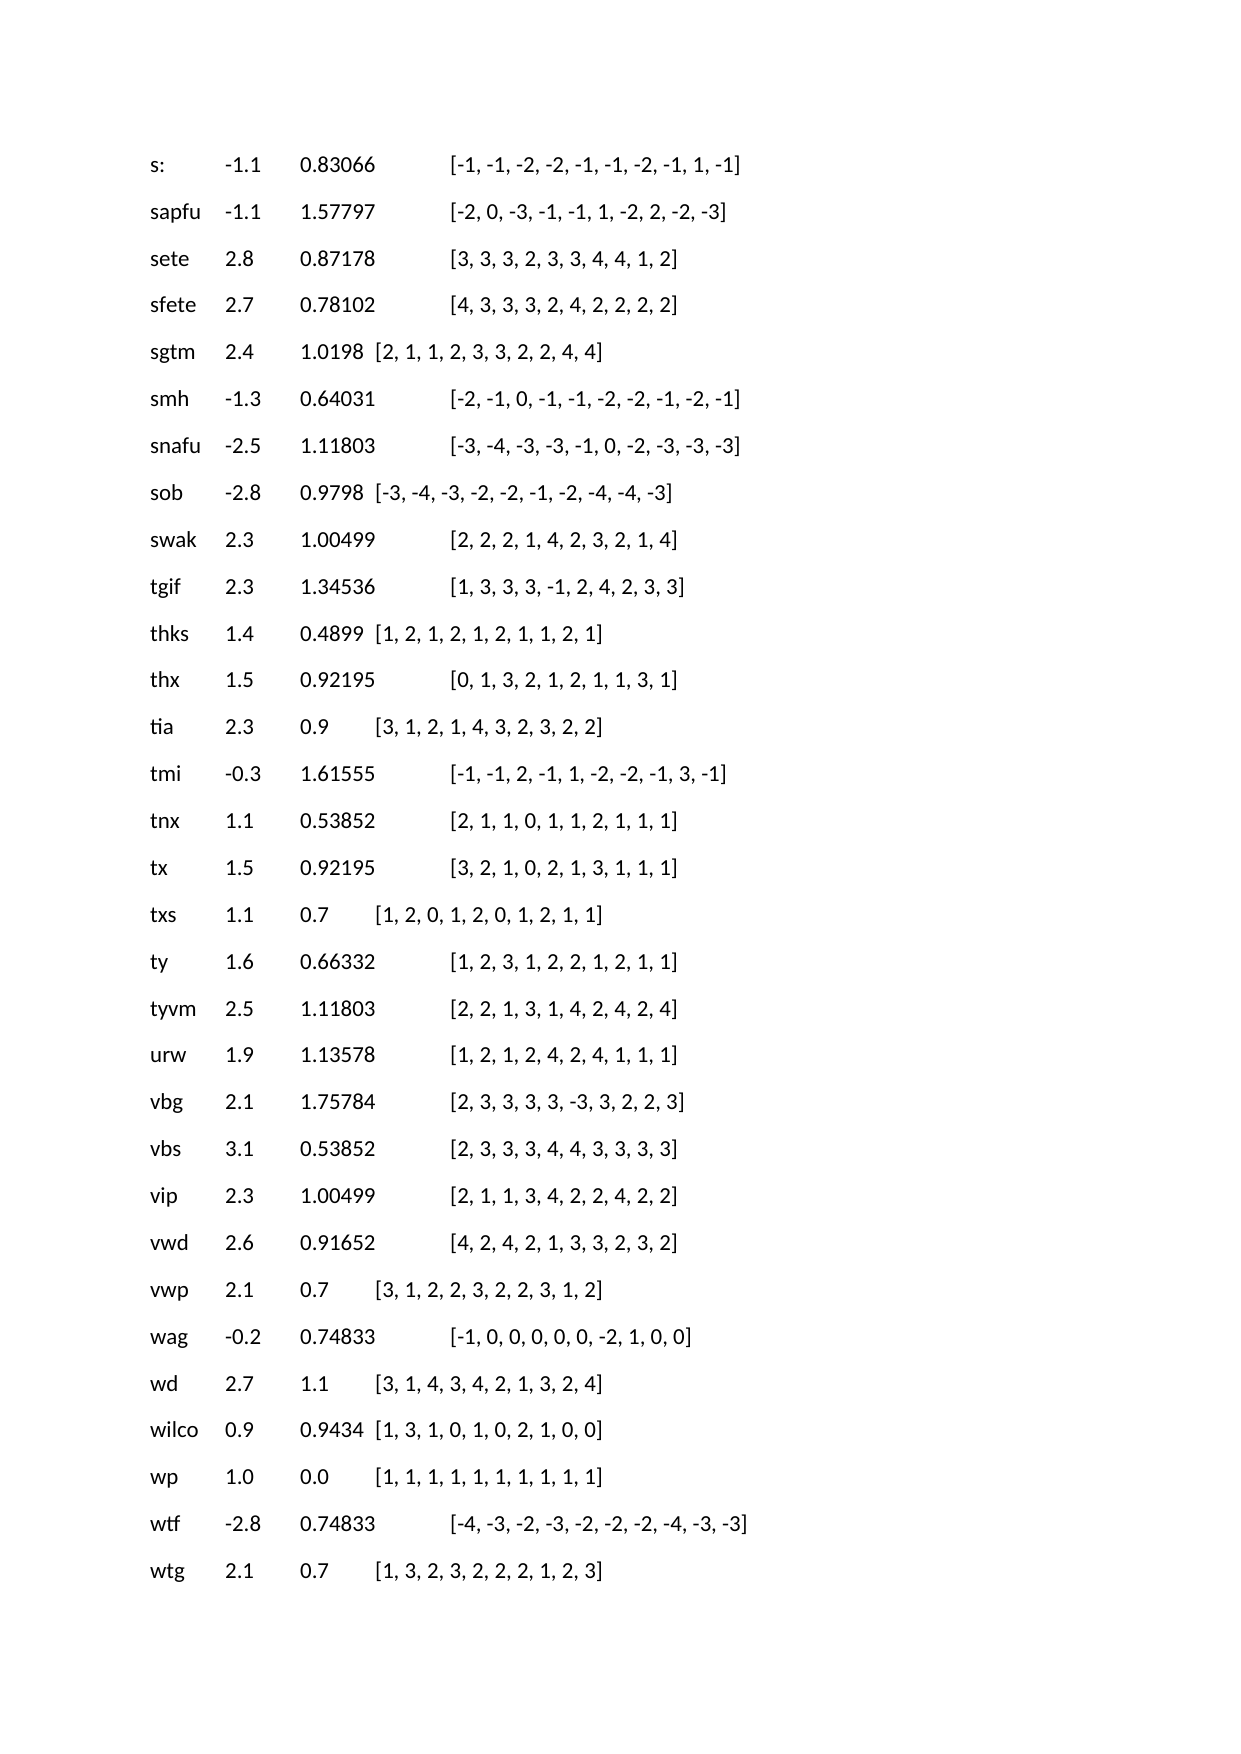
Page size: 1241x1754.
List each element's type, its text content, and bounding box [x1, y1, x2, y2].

text thks 1.4 0.4899 [1, 2, 1, 2, 1, 2, 1, 1, 2, 1] [150, 619, 1090, 647]
text sete 2.8 0.87178 [3, 3, 3, 2, 3, 3, 4, 4, 1, 2] [150, 244, 1090, 272]
text vip 2.3 1.00499 [2, 1, 1, 3, 4, 2, 2, 4, 2, 2] [150, 1181, 1090, 1209]
text sapfu -1.1 1.57797 [-2, 0, -3, -1, -1, 1, -2, 2, -2, -3] [150, 197, 1090, 225]
text thx 1.5 0.92195 [0, 1, 3, 2, 1, 2, 1, 1, 3, 1] [150, 666, 1090, 694]
text s: -1.1 0.83066 [-1, -1, -2, -2, -1, -1, -2, -1, 1, -1] [150, 150, 1090, 178]
text wtf -2.8 0.74833 [-4, -3, -2, -3, -2, -2, -2, -4, -3, -3] [150, 1509, 1090, 1537]
text wd 2.7 1.1 [3, 1, 4, 3, 4, 2, 1, 3, 2, 4] [150, 1369, 1090, 1397]
text txs 1.1 0.7 [1, 2, 0, 1, 2, 0, 1, 2, 1, 1] [150, 900, 1090, 928]
text wilco 0.9 0.9434 [1, 3, 1, 0, 1, 0, 2, 1, 0, 0] [150, 1416, 1090, 1444]
text snafu -2.5 1.11803 [-3, -4, -3, -3, -1, 0, -2, -3, -3, -3] [150, 431, 1090, 459]
text tmi -0.3 1.61555 [-1, -1, 2, -1, 1, -2, -2, -1, 3, -1] [150, 759, 1090, 787]
text vbg 2.1 1.75784 [2, 3, 3, 3, 3, -3, 3, 2, 2, 3] [150, 1087, 1090, 1116]
text swak 2.3 1.00499 [2, 2, 2, 1, 4, 2, 3, 2, 1, 4] [150, 525, 1090, 553]
text smh -1.3 0.64031 [-2, -1, 0, -1, -1, -2, -2, -1, -2, -1] [150, 384, 1090, 412]
text wag -0.2 0.74833 [-1, 0, 0, 0, 0, 0, -2, 1, 0, 0] [150, 1322, 1090, 1350]
text sgtm 2.4 1.0198 [2, 1, 1, 2, 3, 3, 2, 2, 4, 4] [150, 337, 1090, 366]
text sob -2.8 0.9798 [-3, -4, -3, -2, -2, -1, -2, -4, -4, -3] [150, 478, 1090, 506]
text tnx 1.1 0.53852 [2, 1, 1, 0, 1, 1, 2, 1, 1, 1] [150, 806, 1090, 834]
text wtg 2.1 0.7 [1, 3, 2, 3, 2, 2, 2, 1, 2, 3] [150, 1556, 1090, 1584]
text urw 1.9 1.13578 [1, 2, 1, 2, 4, 2, 4, 1, 1, 1] [150, 1041, 1090, 1069]
text wp 1.0 0.0 [1, 1, 1, 1, 1, 1, 1, 1, 1, 1] [150, 1462, 1090, 1491]
text tx 1.5 0.92195 [3, 2, 1, 0, 2, 1, 3, 1, 1, 1] [150, 853, 1090, 881]
text vwp 2.1 0.7 [3, 1, 2, 2, 3, 2, 2, 3, 1, 2] [150, 1275, 1090, 1303]
text vwd 2.6 0.91652 [4, 2, 4, 2, 1, 3, 3, 2, 3, 2] [150, 1228, 1090, 1256]
text vbs 3.1 0.53852 [2, 3, 3, 3, 4, 4, 3, 3, 3, 3] [150, 1134, 1090, 1162]
text sfete 2.7 0.78102 [4, 3, 3, 3, 2, 4, 2, 2, 2, 2] [150, 291, 1090, 319]
text tgif 2.3 1.34536 [1, 3, 3, 3, -1, 2, 4, 2, 3, 3] [150, 572, 1090, 600]
text tyvm 2.5 1.11803 [2, 2, 1, 3, 1, 4, 2, 4, 2, 4] [150, 994, 1090, 1022]
text tia 2.3 0.9 [3, 1, 2, 1, 4, 3, 2, 3, 2, 2] [150, 712, 1090, 741]
text ty 1.6 0.66332 [1, 2, 3, 1, 2, 2, 1, 2, 1, 1] [150, 947, 1090, 975]
